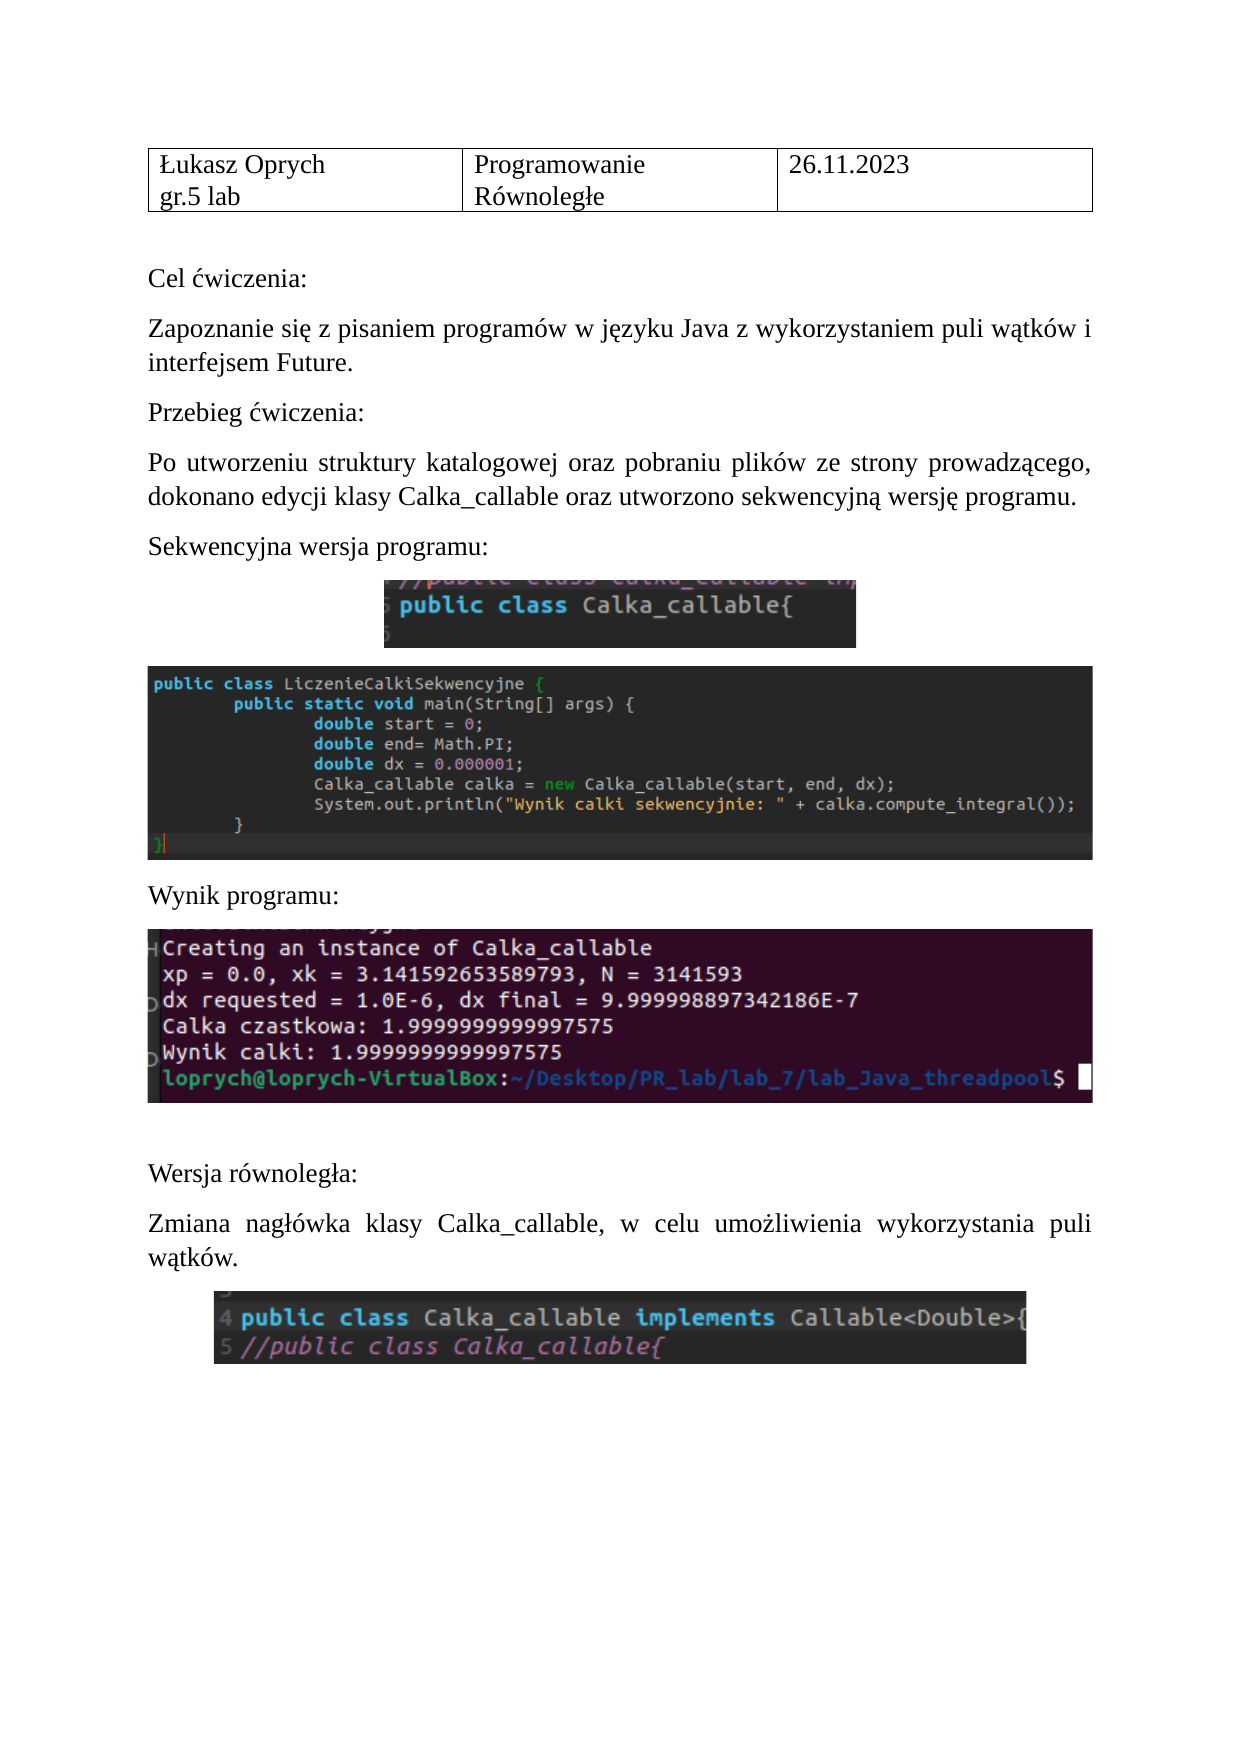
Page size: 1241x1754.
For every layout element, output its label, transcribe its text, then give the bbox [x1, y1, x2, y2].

text Przebieg ćwiczenia: [148, 396, 1093, 427]
table_header Programowanie Równoległe [463, 149, 777, 211]
picture [147, 666, 1093, 860]
text Zapoznanie się z pisaniem programów w języku Java z wykorzystaniem puli wątków i interfejsem Future. [148, 312, 1093, 377]
text Wynik programu: [148, 879, 1093, 910]
table_header Łukasz Oprych gr.5 lab [149, 149, 462, 211]
text Po utworzeniu struktury katalogowej oraz pobraniu plików ze strony prowadzącego, dokonano edycji klasy Calka_callable oraz utworzono sekwencyjną wersję programu. [148, 446, 1093, 511]
picture [384, 580, 857, 648]
text Sekwencyjna wersja programu: [148, 530, 1093, 561]
text Zmiana nagłówka klasy Calka_callable, w celu umożliwienia wykorzystania puli wątków. [148, 1207, 1093, 1272]
text Wersja równoległa: [148, 1103, 1093, 1188]
text Cel ćwiczenia: [148, 262, 1093, 293]
picture [213, 1291, 1027, 1364]
picture [147, 929, 1093, 1103]
table_header 26.11.2023 [778, 149, 1092, 211]
